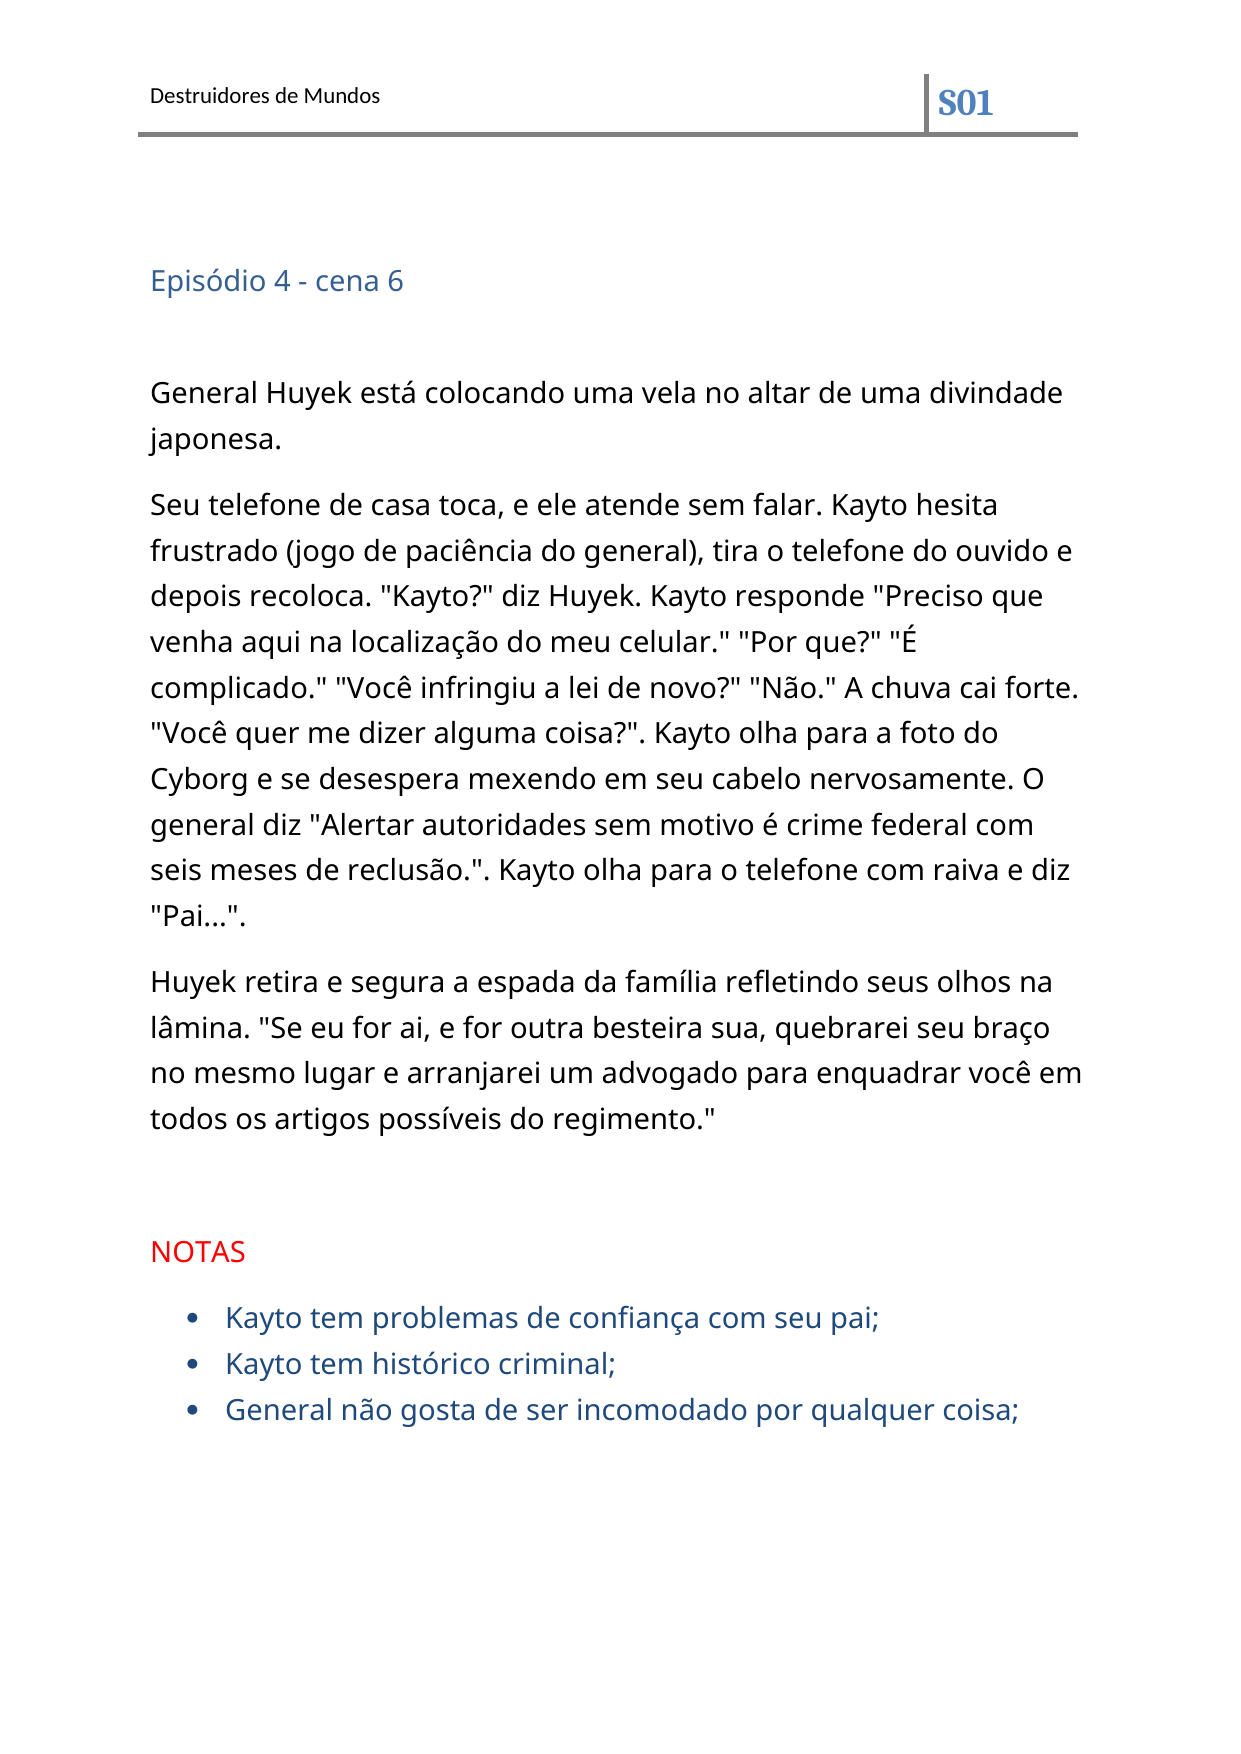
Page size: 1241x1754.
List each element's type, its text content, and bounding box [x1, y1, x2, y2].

list Kayto tem histórico criminal; [187, 1343, 1090, 1383]
subtitle Episódio 4 - cena 6 [150, 214, 1090, 300]
list Kayto tem problemas de confiança com seu pai; [187, 1298, 1090, 1337]
text NOTAS [150, 1231, 1090, 1271]
text General Huyek está colocando uma vela no altar de uma divindade japonesa. [150, 372, 1090, 458]
text Huyek retira e segura a espada da família refletindo seus olhos na lâmina. "Se eu for ai, e for outra besteira sua, quebrarei seu braço no mesmo lugar e arranjarei um advogado para enquadrar você em todos os artigos possíveis do regimento." [150, 961, 1090, 1138]
list General não gosta de ser incomodado por qualquer coisa; [187, 1389, 1090, 1429]
text Seu telefone de casa toca, e ele atende sem falar. Kayto hesita frustrado (jogo de paciência do general), tira o telefone do ouvido e depois recoloca. "Kayto?" diz Huyek. Kayto responde "Preciso que venha aqui na localização do meu celular." "Por que?" "É complicado." "Você infringiu a lei de novo?" "Não." A chuva cai forte. "Você quer me dizer alguma coisa?". Kayto olha para a foto do Cyborg e se desespera mexendo em seu cabelo nervosamente. O general diz "Alertar autoridades sem motivo é crime federal com seis meses de reclusão.". Kayto olha para o telefone com raiva e diz "Pai...". [150, 484, 1090, 935]
